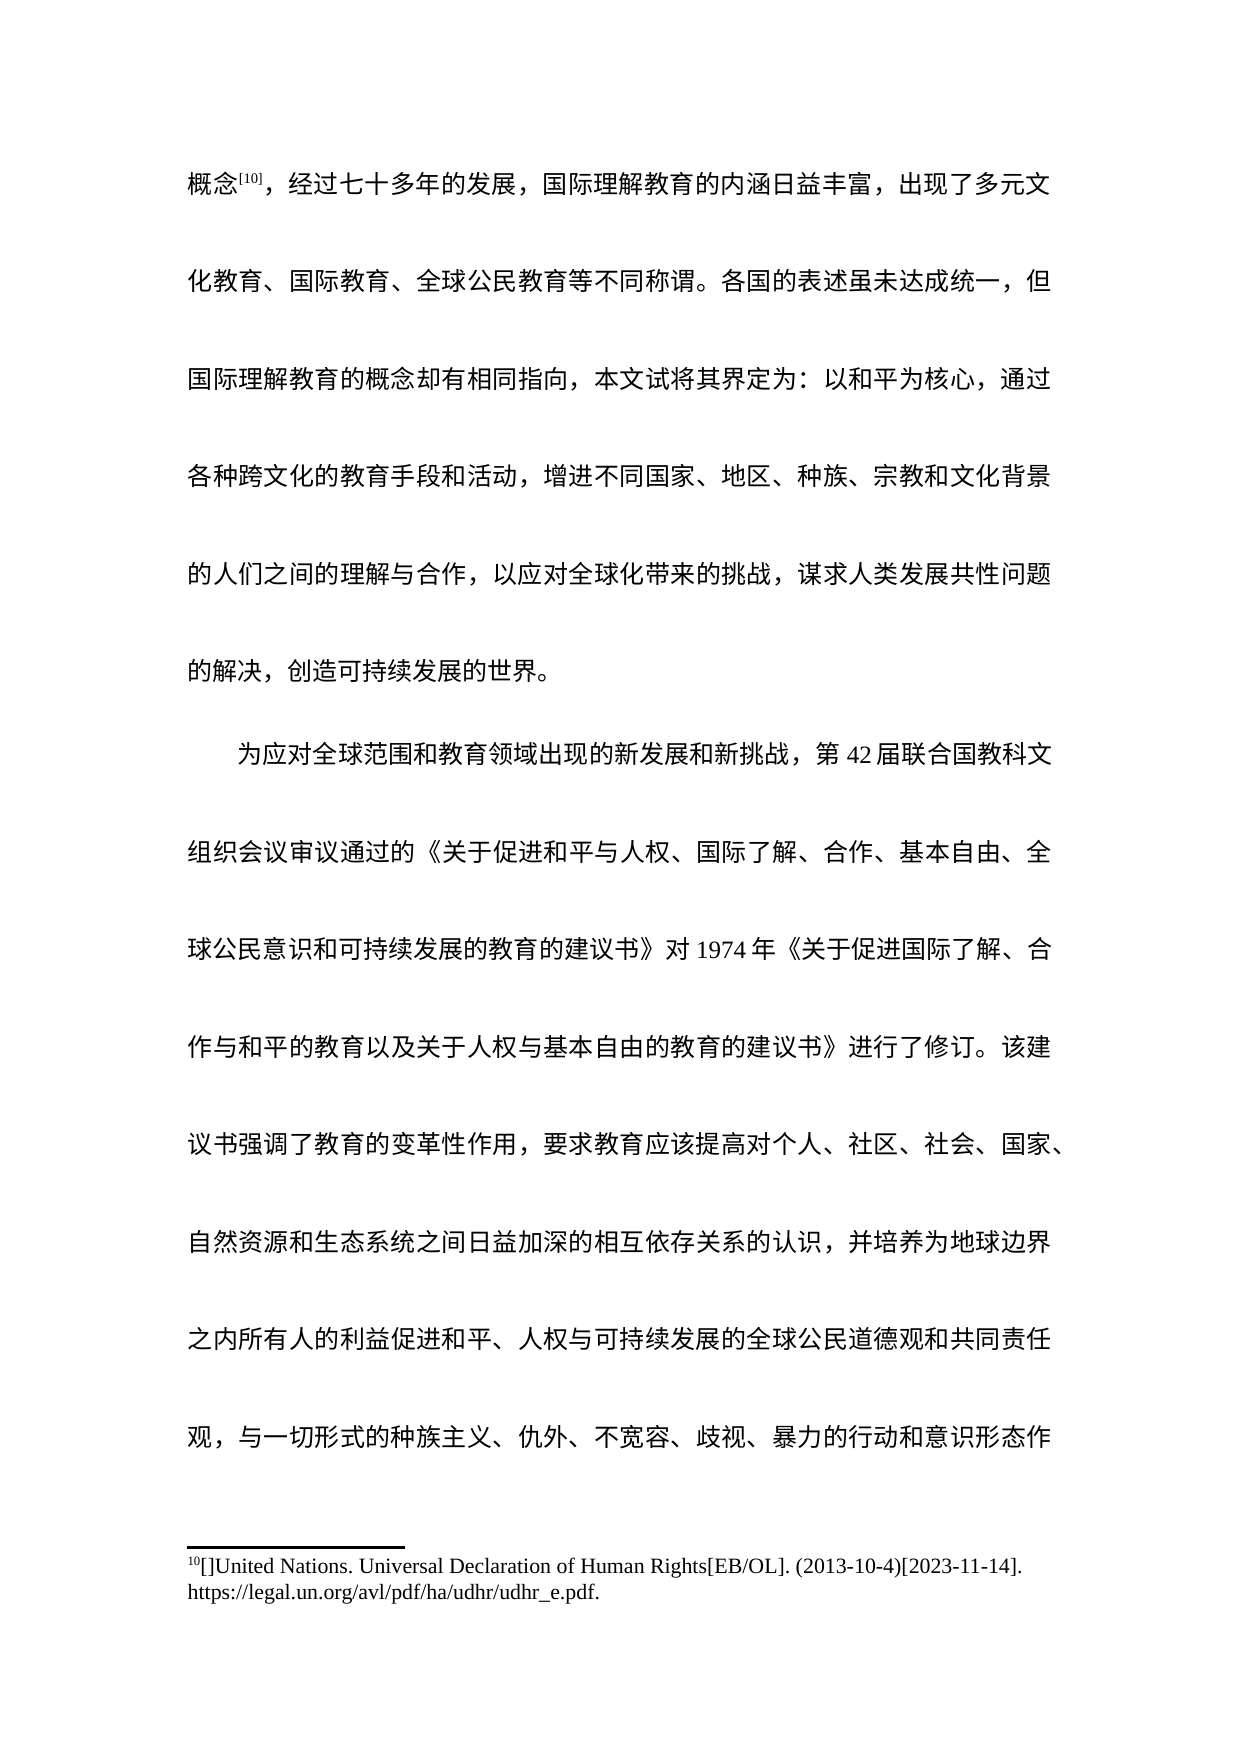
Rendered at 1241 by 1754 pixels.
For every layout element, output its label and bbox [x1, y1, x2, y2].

text [187, 150, 1053, 702]
text [187, 721, 1053, 1468]
